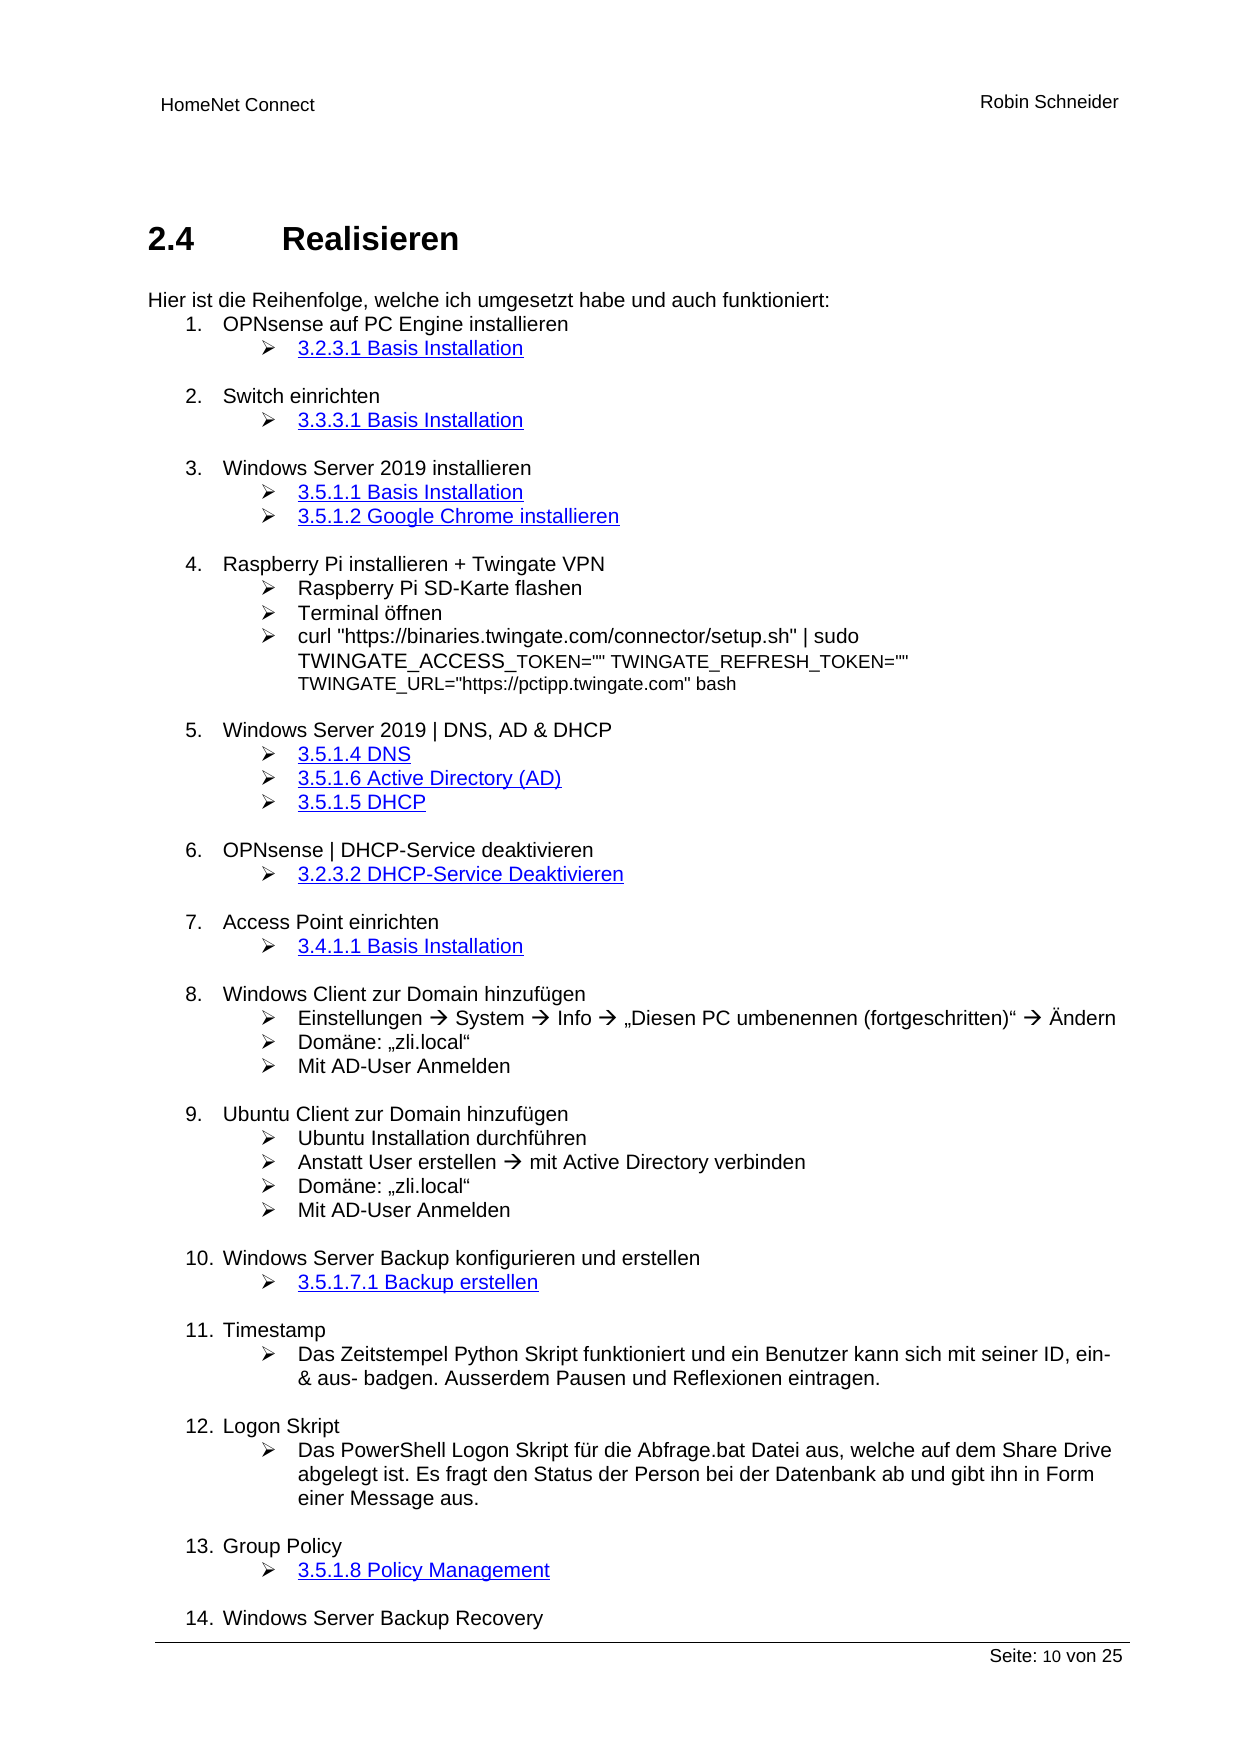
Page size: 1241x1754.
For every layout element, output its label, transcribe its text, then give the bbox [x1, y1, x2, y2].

list Das Zeitstempel Python Skript funktioniert und ein Benutzer kann sich mit seiner ID, ein- & aus- badgen. Ausserdem Pausen und Reflexionen eintragen. [260, 1342, 1120, 1390]
subtitle Realisieren [148, 219, 1120, 257]
list 3.5.1.1 Basis Installation [260, 480, 1120, 504]
list Windows Client zur Domain hinzufügen [185, 982, 1120, 1006]
list Group Policy [185, 1534, 1120, 1558]
list 3.2.3.2 DHCP-Service Deaktivieren [260, 862, 1120, 886]
list Das PowerShell Logon Skript für die Abfrage.bat Datei aus, welche auf dem Share Drive abgelegt ist. Es fragt den Status der Person bei der Datenbank ab und gibt ihn in Form einer Message aus. [260, 1438, 1120, 1510]
list Windows Server 2019 | DNS, AD & DHCP [185, 718, 1120, 742]
list OPNsense auf PC Engine installieren [185, 312, 1120, 336]
list Raspberry Pi SD-Karte flashen [260, 576, 1120, 600]
list Windows Server Backup Recovery [185, 1606, 1120, 1630]
list 3.5.1.5 DHCP [260, 790, 1120, 814]
list OPNsense | DHCP-Service deaktivieren [185, 838, 1120, 862]
list Logon Skript [185, 1414, 1120, 1438]
list Windows Server Backup konfigurieren und erstellen [185, 1246, 1120, 1270]
text Hier ist die Reihenfolge, welche ich umgesetzt habe und auch funktioniert: [148, 288, 1120, 312]
list curl "https://binaries.twingate.com/connector/setup.sh" | sudo TWINGATE_ACCESS_TOKEN="" TWINGATE_REFRESH_TOKEN="" TWINGATE_URL="https://pctipp.twingate.com" bash [260, 624, 1120, 694]
list Einstellungen System Info „Diesen PC umbenennen (fortgeschritten)“ Ändern [260, 1006, 1120, 1030]
list Ubuntu Installation durchführen [260, 1126, 1120, 1150]
list 3.2.3.1 Basis Installation [260, 336, 1120, 360]
list Terminal öffnen [260, 600, 1120, 624]
list 3.5.1.2 Google Chrome installieren [260, 504, 1120, 528]
list Domäne: „zli.local“ [260, 1174, 1120, 1198]
list Switch einrichten [185, 384, 1120, 408]
list Domäne: „zli.local“ [260, 1030, 1120, 1054]
list Raspberry Pi installieren + Twingate VPN [185, 552, 1120, 576]
list 3.5.1.7.1 Backup erstellen [260, 1270, 1120, 1294]
list Windows Server 2019 installieren [185, 456, 1120, 480]
list 3.5.1.8 Policy Management [260, 1558, 1120, 1582]
list 3.5.1.6 Active Directory (AD) [260, 766, 1120, 790]
list Access Point einrichten [185, 910, 1120, 934]
list Timestamp [185, 1318, 1120, 1342]
list 3.5.1.4 DNS [260, 742, 1120, 766]
list Ubuntu Client zur Domain hinzufügen [185, 1102, 1120, 1126]
list Anstatt User erstellen mit Active Directory verbinden [260, 1150, 1120, 1174]
list Mit AD-User Anmelden [260, 1198, 1120, 1222]
list Mit AD-User Anmelden [260, 1054, 1120, 1078]
list 3.3.3.1 Basis Installation [260, 408, 1120, 432]
list 3.4.1.1 Basis Installation [260, 934, 1120, 958]
